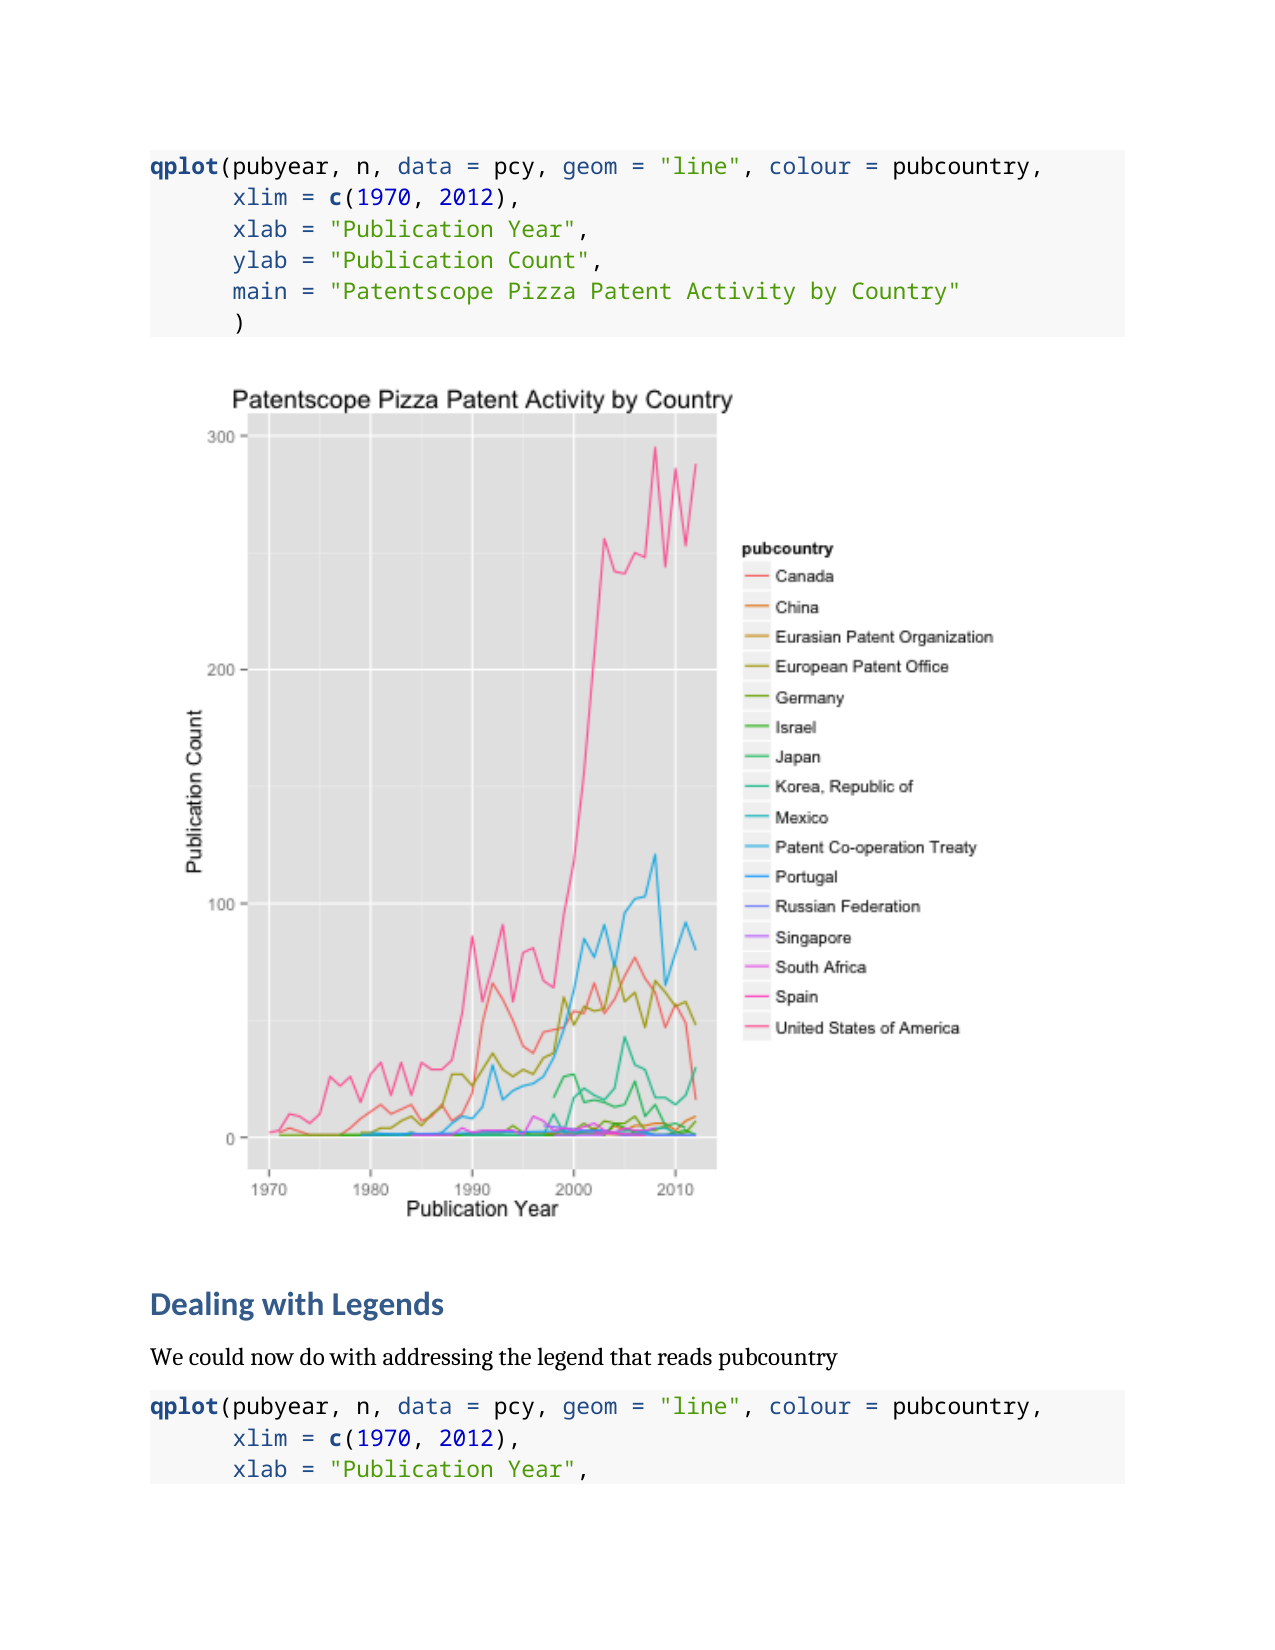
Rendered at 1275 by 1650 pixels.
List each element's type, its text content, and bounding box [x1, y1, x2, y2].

picture [168, 358, 1044, 1234]
subtitle Dealing with Legends [150, 1283, 1125, 1324]
text qplot(pubyear, n, data = pcy, geom = "line", colour = pubcountry, xlim = c(1970, 2012), xlab = "Publication Year", ylab = "Publication Count", main = "Patentscope Pizza Patent Activity by Country" ) [150, 150, 1125, 337]
text We could now do with addressing the legend that reads pubcountry [150, 1343, 1125, 1372]
